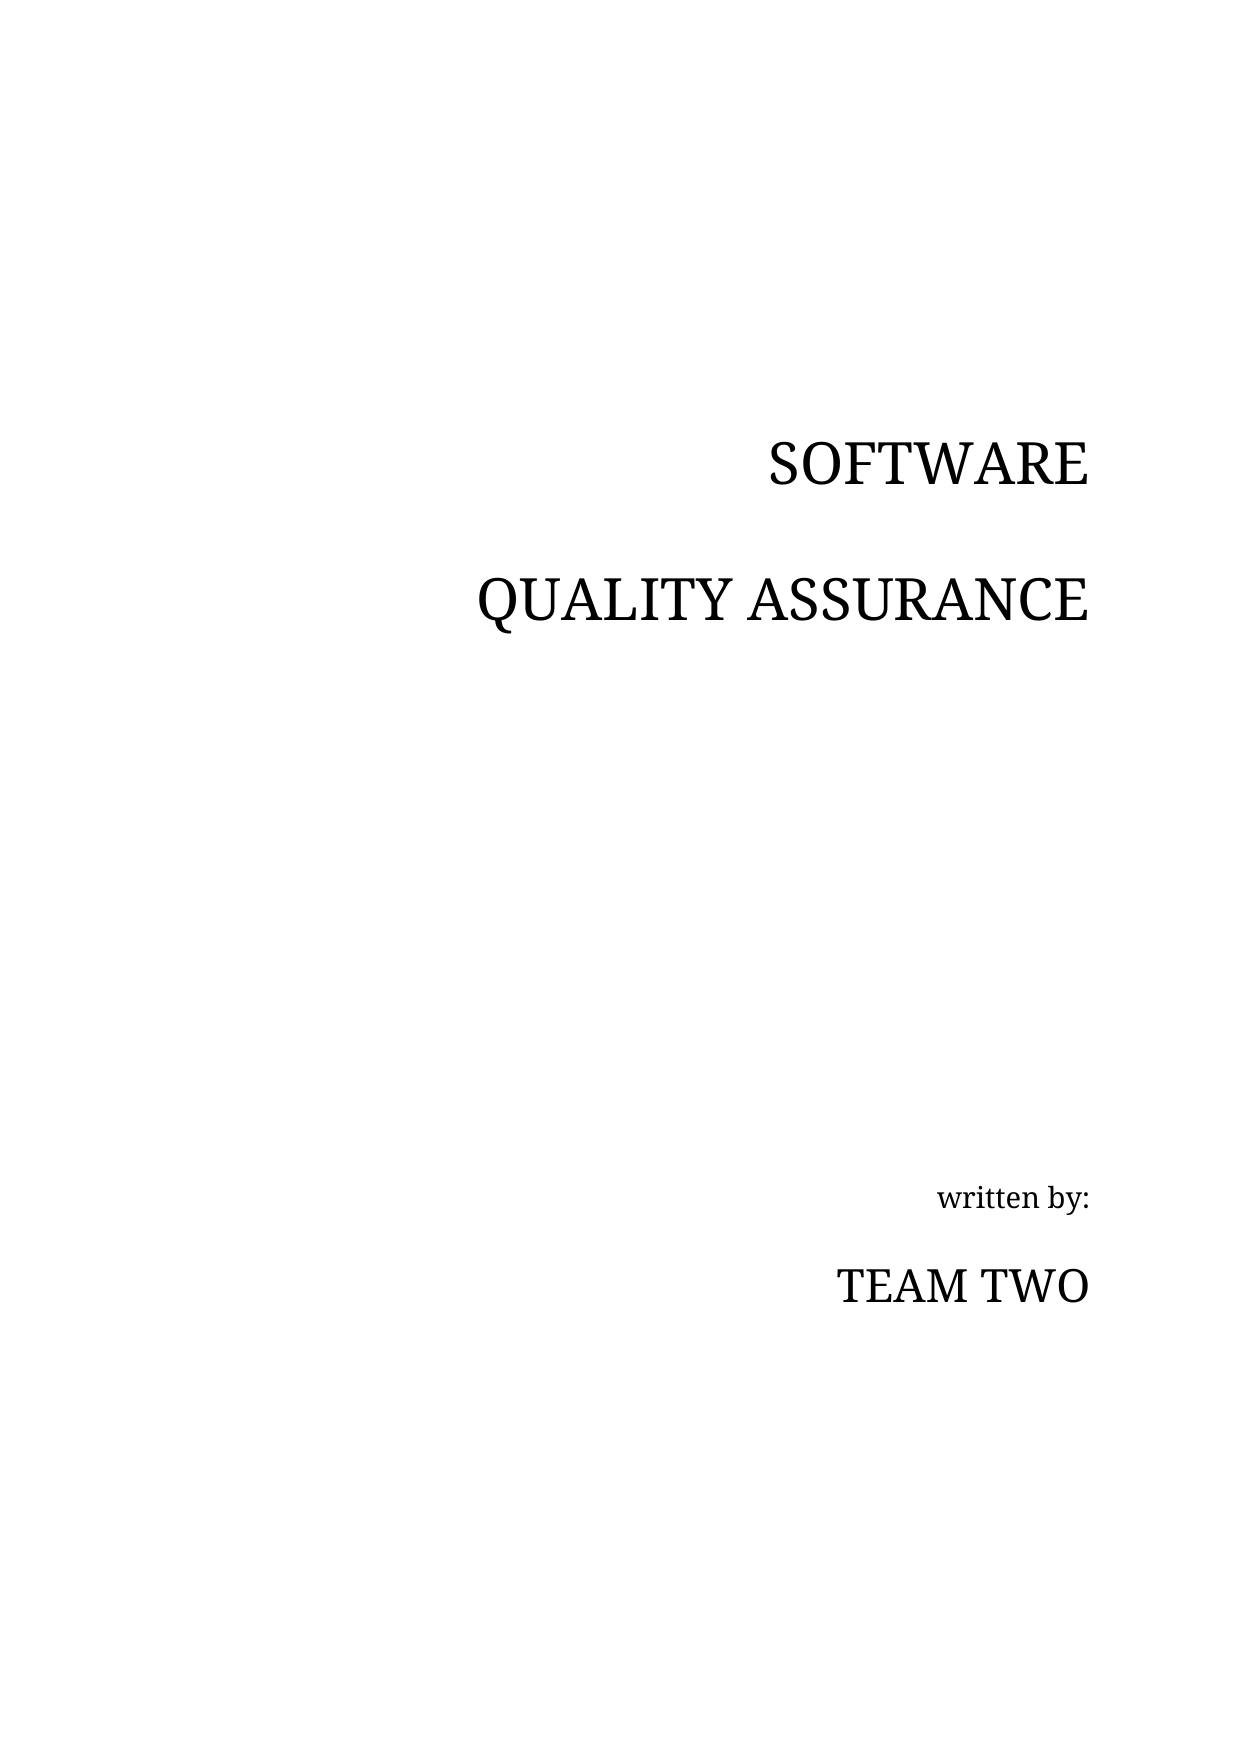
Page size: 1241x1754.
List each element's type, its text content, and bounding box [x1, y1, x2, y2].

text QUALITY ASSURANCE [150, 557, 1090, 637]
text TEAM TWO [150, 1253, 1090, 1316]
text written by: [150, 1177, 1090, 1217]
text SOFTWARE [150, 422, 1090, 501]
